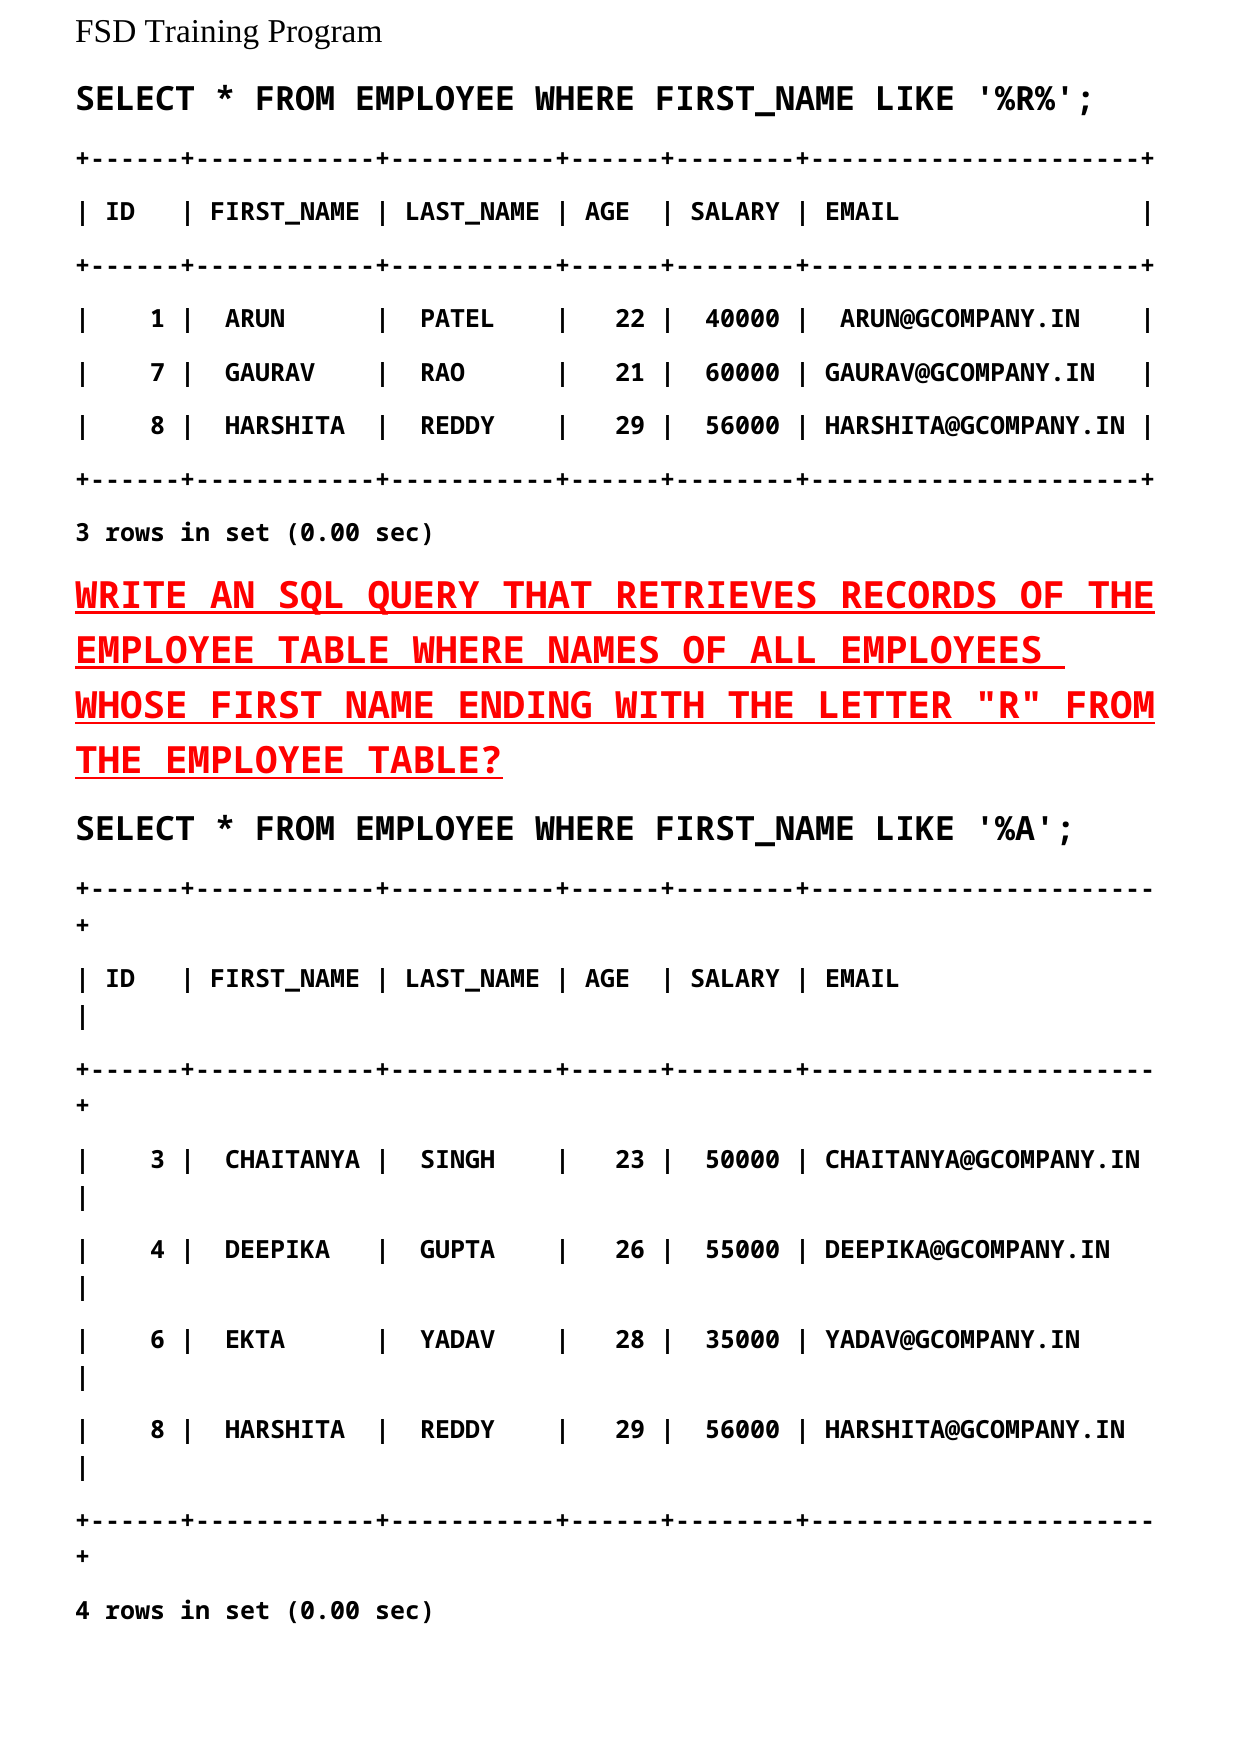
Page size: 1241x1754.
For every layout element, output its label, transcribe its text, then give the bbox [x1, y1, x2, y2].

text | 4 | DEEPIKA | GUPTA | 26 | 55000 | DEEPIKA@GCOMPANY.IN | [75, 1232, 1165, 1302]
text | 8 | HARSHITA | REDDY | 29 | 56000 | HARSHITA@GCOMPANY.IN | [75, 408, 1165, 442]
text | ID | FIRST_NAME | LAST_NAME | AGE | SALARY | EMAIL | [75, 961, 1165, 1032]
text +------+------------+-----------+------+--------+----------------------+ [75, 141, 1165, 175]
text | 7 | GAURAV | RAO | 21 | 60000 | GAURAV@GCOMPANY.IN | [75, 354, 1165, 388]
text +------+------------+-----------+------+--------+-----------------------+ [75, 871, 1165, 942]
text +------+------------+-----------+------+--------+----------------------+ [75, 247, 1165, 282]
text | 8 | HARSHITA | REDDY | 29 | 56000 | HARSHITA@GCOMPANY.IN | [75, 1412, 1165, 1483]
text 3 rows in set (0.00 sec) [75, 515, 1165, 549]
text +------+------------+-----------+------+--------+----------------------+ [75, 461, 1165, 495]
text SELECT * FROM EMPLOYEE WHERE FIRST_NAME LIKE '%A'; [75, 805, 1165, 851]
text | ID | FIRST_NAME | LAST_NAME | AGE | SALARY | EMAIL | [75, 194, 1165, 228]
text | 1 | ARUN | PATEL | 22 | 40000 | ARUN@GCOMPANY.IN | [75, 301, 1165, 335]
text +------+------------+-----------+------+--------+-----------------------+ [75, 1502, 1165, 1573]
text | 6 | EKTA | YADAV | 28 | 35000 | YADAV@GCOMPANY.IN | [75, 1322, 1165, 1393]
text | 3 | CHAITANYA | SINGH | 23 | 50000 | CHAITANYA@GCOMPANY.IN | [75, 1141, 1165, 1212]
text WRITE AN SQL QUERY THAT RETRIEVES RECORDS OF THE EMPLOYEE TABLE WHERE NAMES OF ALL EMPLOYEES WHOSE FIRST NAME ENDING WITH THE LETTER "R" FROM THE EMPLOYEE TABLE? [75, 568, 1165, 784]
text 4 rows in set (0.00 sec) [75, 1592, 1165, 1627]
text SELECT * FROM EMPLOYEE WHERE FIRST_NAME LIKE '%R%'; [75, 75, 1165, 120]
text +------+------------+-----------+------+--------+-----------------------+ [75, 1051, 1165, 1122]
